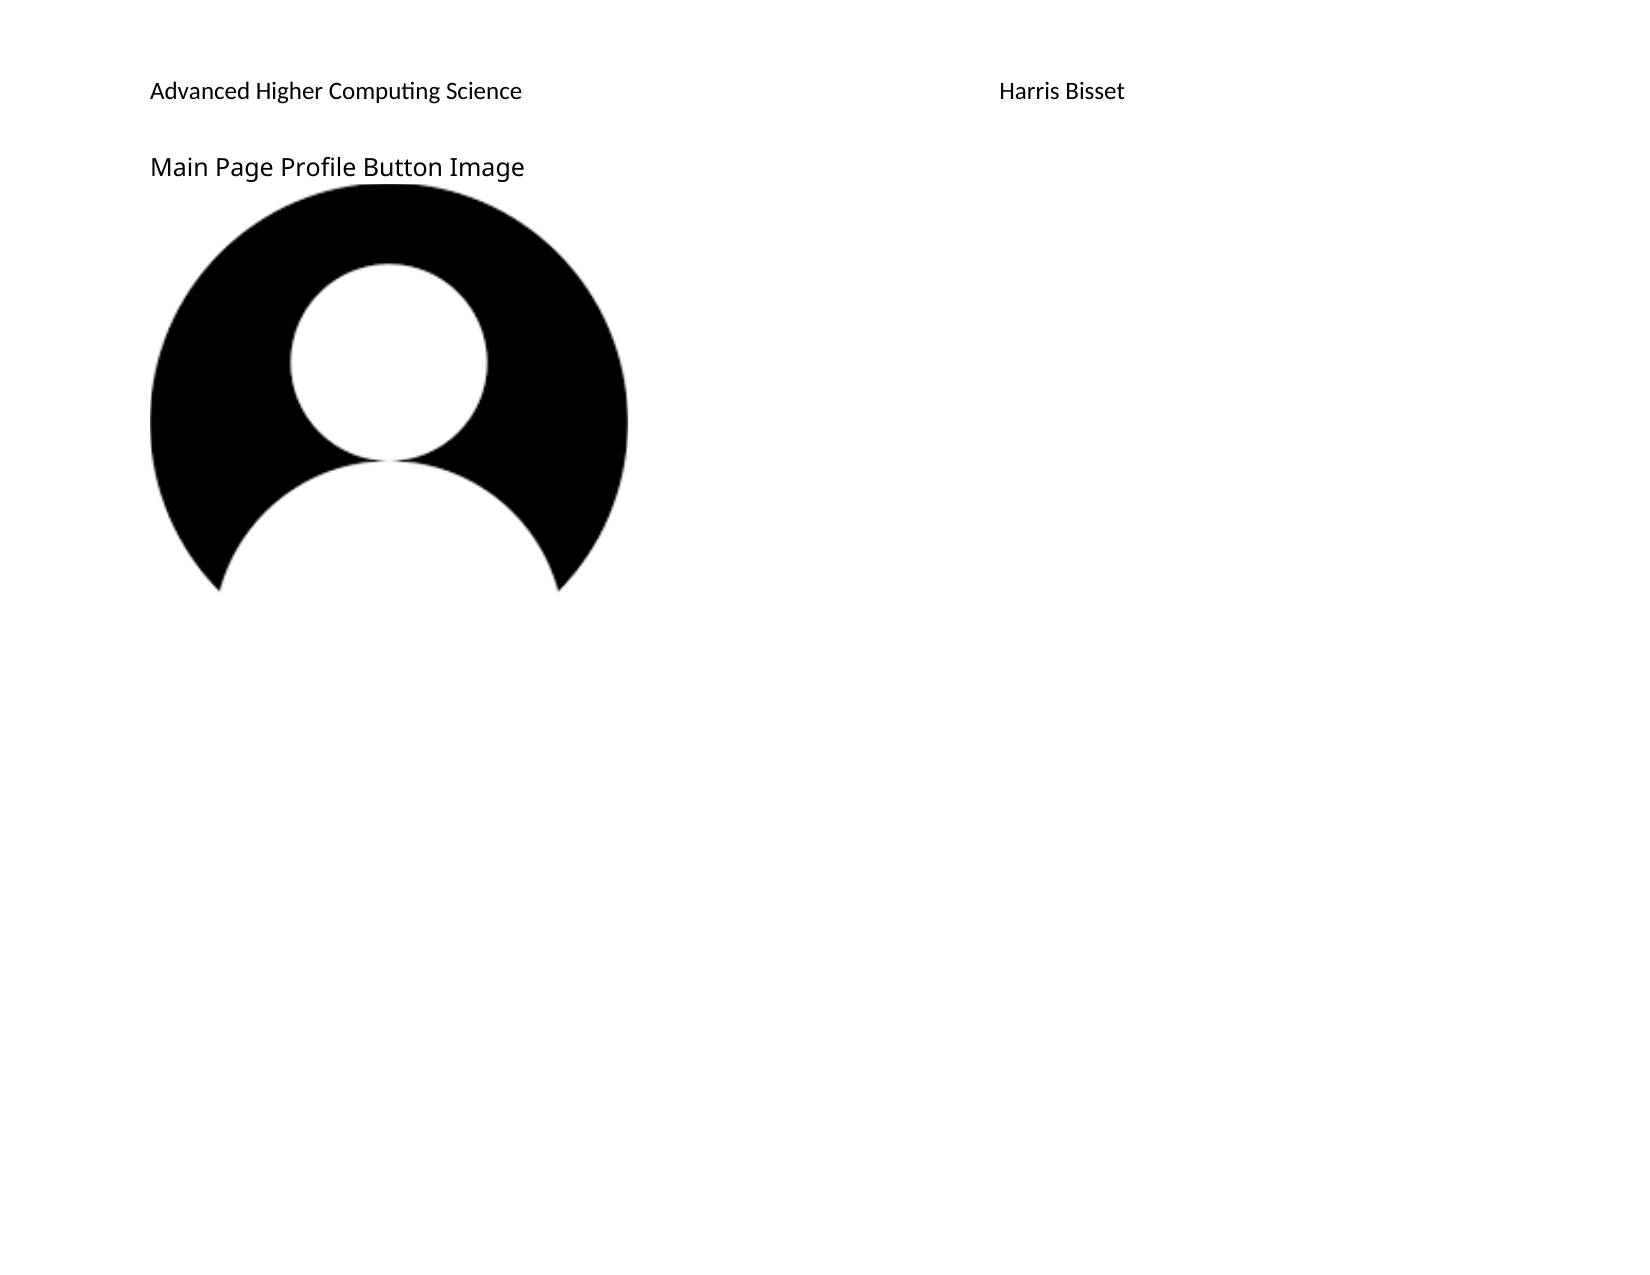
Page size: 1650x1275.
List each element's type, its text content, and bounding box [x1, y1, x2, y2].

picture [150, 184, 629, 663]
subtitle Main Page Profile Button Image [150, 150, 1500, 184]
